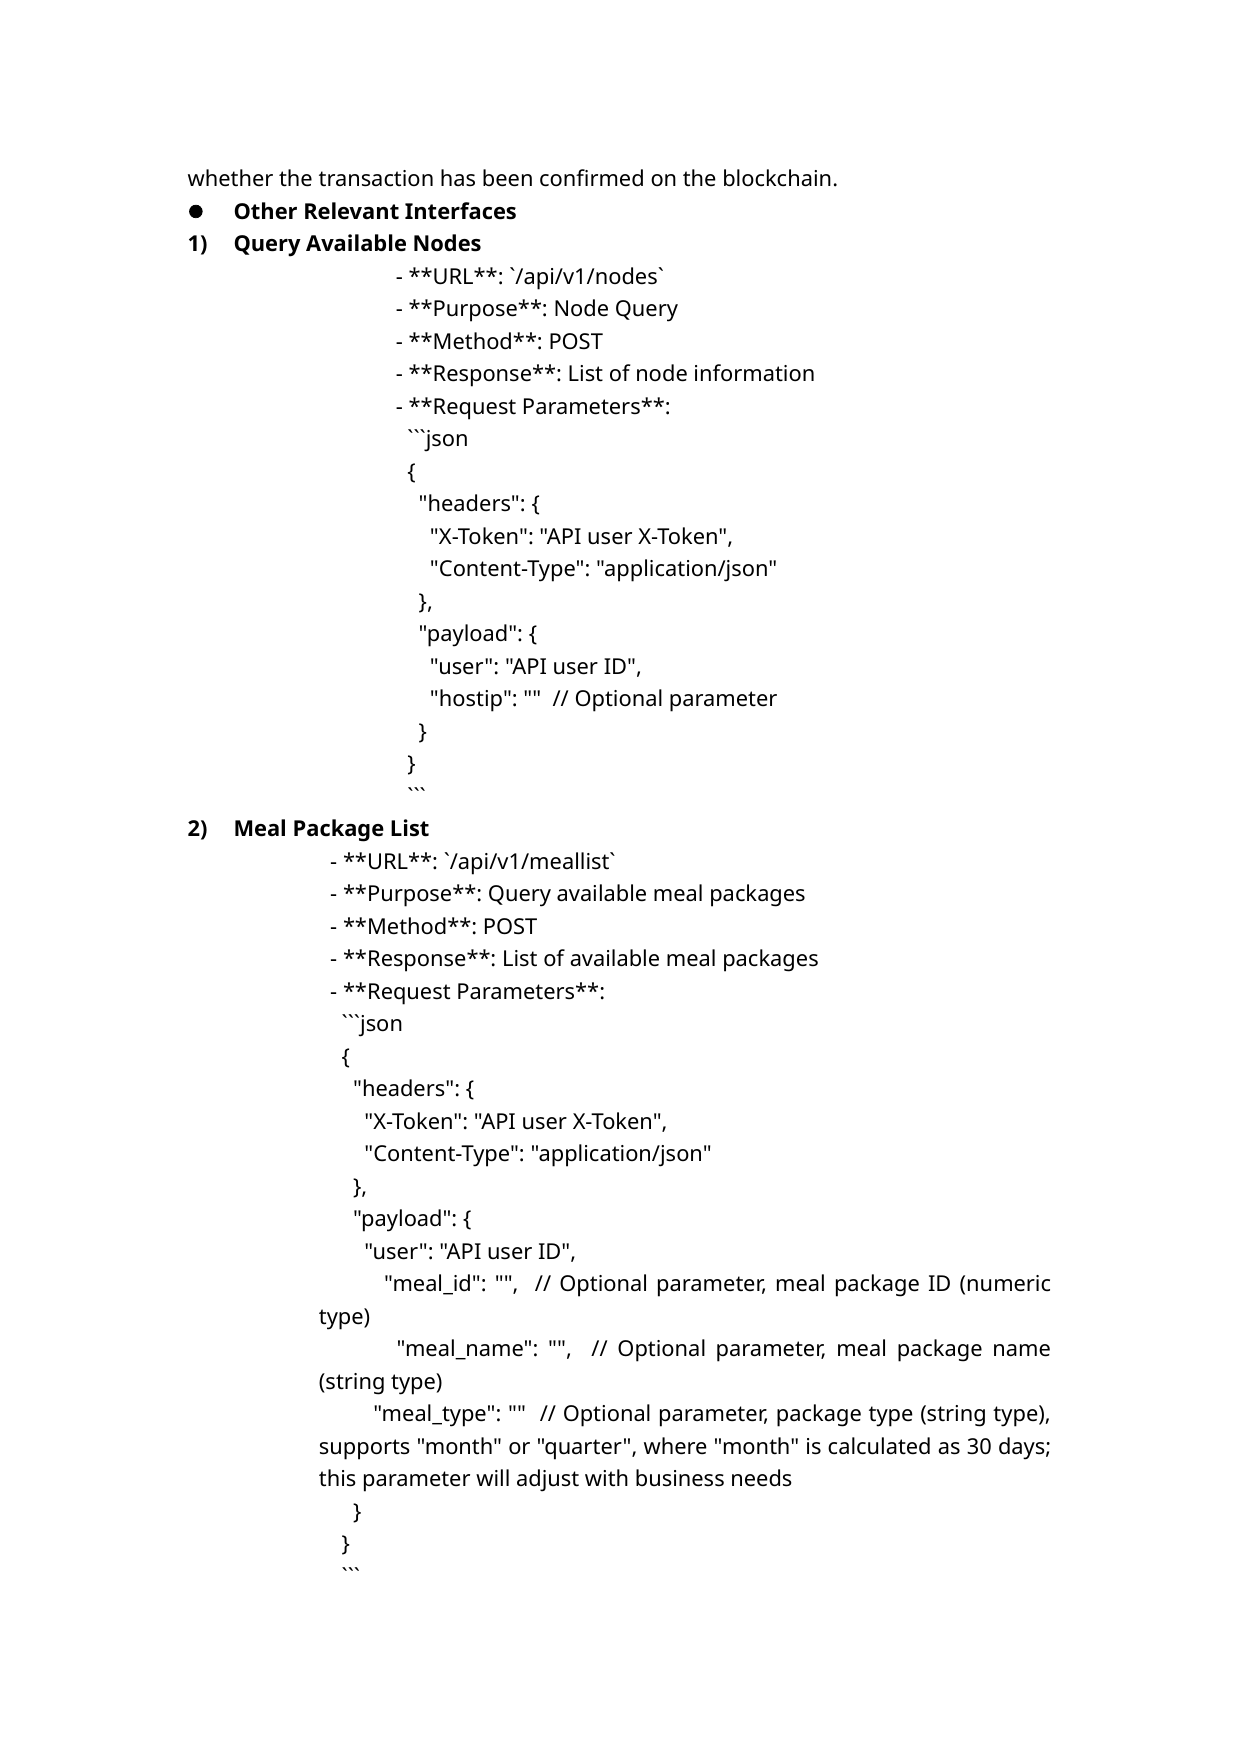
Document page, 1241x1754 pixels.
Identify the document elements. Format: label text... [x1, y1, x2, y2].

text } [384, 747, 1053, 779]
text "meal_name": "", // Optional parameter, meal package name (string type) [319, 1332, 1053, 1397]
text "user": "API user ID", [384, 649, 1053, 682]
text "hostip": "" // Optional parameter [384, 682, 1053, 714]
text - **Purpose**: Node Query [384, 292, 1053, 324]
text - **Response**: List of available meal packages [319, 942, 1053, 974]
text - **Purpose**: Query available meal packages [319, 877, 1053, 909]
text ``` [384, 779, 1053, 812]
text { [319, 1039, 1053, 1072]
text } [319, 1527, 1053, 1559]
list Other Relevant Interfaces [187, 194, 1053, 227]
text }, [384, 584, 1053, 617]
text } [319, 1494, 1053, 1527]
text "X-Token": "API user X-Token", [384, 519, 1053, 552]
text - **Method**: POST [384, 324, 1053, 357]
text "Content-Type": "application/json" [319, 1137, 1053, 1169]
text } [384, 714, 1053, 747]
text "meal_id": "", // Optional parameter, meal package ID (numeric type) [319, 1267, 1053, 1332]
text - **URL**: `/api/v1/nodes` [384, 259, 1053, 292]
text { [384, 454, 1053, 487]
text "headers": { [319, 1072, 1053, 1104]
text - **Response**: List of node information [384, 357, 1053, 389]
text ``` [319, 1559, 1053, 1592]
text ```json [319, 1007, 1053, 1039]
text "headers": { [384, 487, 1053, 519]
text "payload": { [384, 617, 1053, 649]
text "user": "API user ID", [319, 1234, 1053, 1267]
text - **URL**: `/api/v1/meallist` [319, 844, 1053, 877]
text - **Method**: POST [319, 909, 1053, 942]
text - **Request Parameters**: [319, 974, 1053, 1007]
text ```json [384, 422, 1053, 454]
text "meal_type": "" // Optional parameter, package type (string type), supports "month" or "quarter", where "month" is calculated as 30 days; this parameter will adjust with business needs [319, 1397, 1053, 1494]
text }, [319, 1169, 1053, 1202]
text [187, 162, 1053, 194]
text - **Request Parameters**: [384, 389, 1053, 422]
text "X-Token": "API user X-Token", [319, 1104, 1053, 1137]
list Query Available Nodes [187, 227, 1053, 259]
list Meal Package List [187, 812, 1053, 844]
text "Content-Type": "application/json" [384, 552, 1053, 584]
text "payload": { [319, 1202, 1053, 1234]
